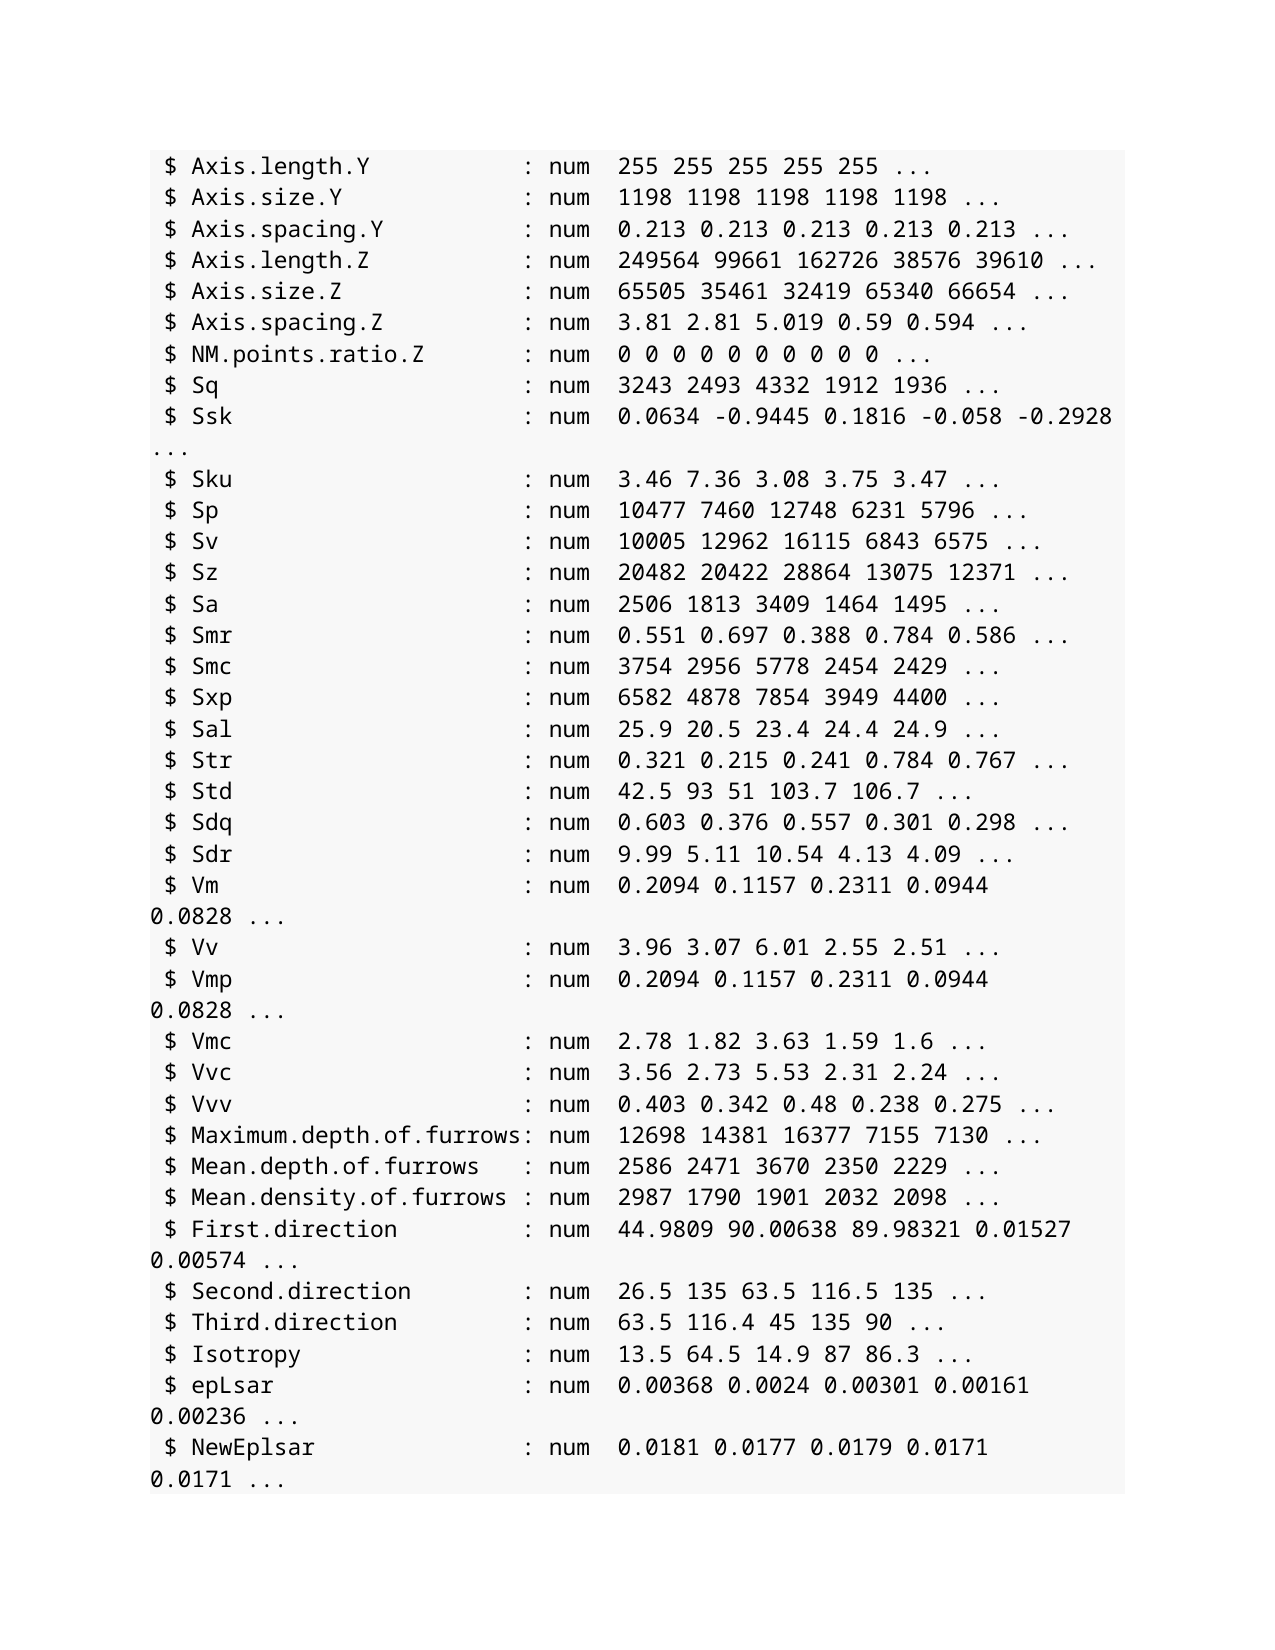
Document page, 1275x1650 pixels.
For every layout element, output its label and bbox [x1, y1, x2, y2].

text [150, 150, 1125, 1494]
